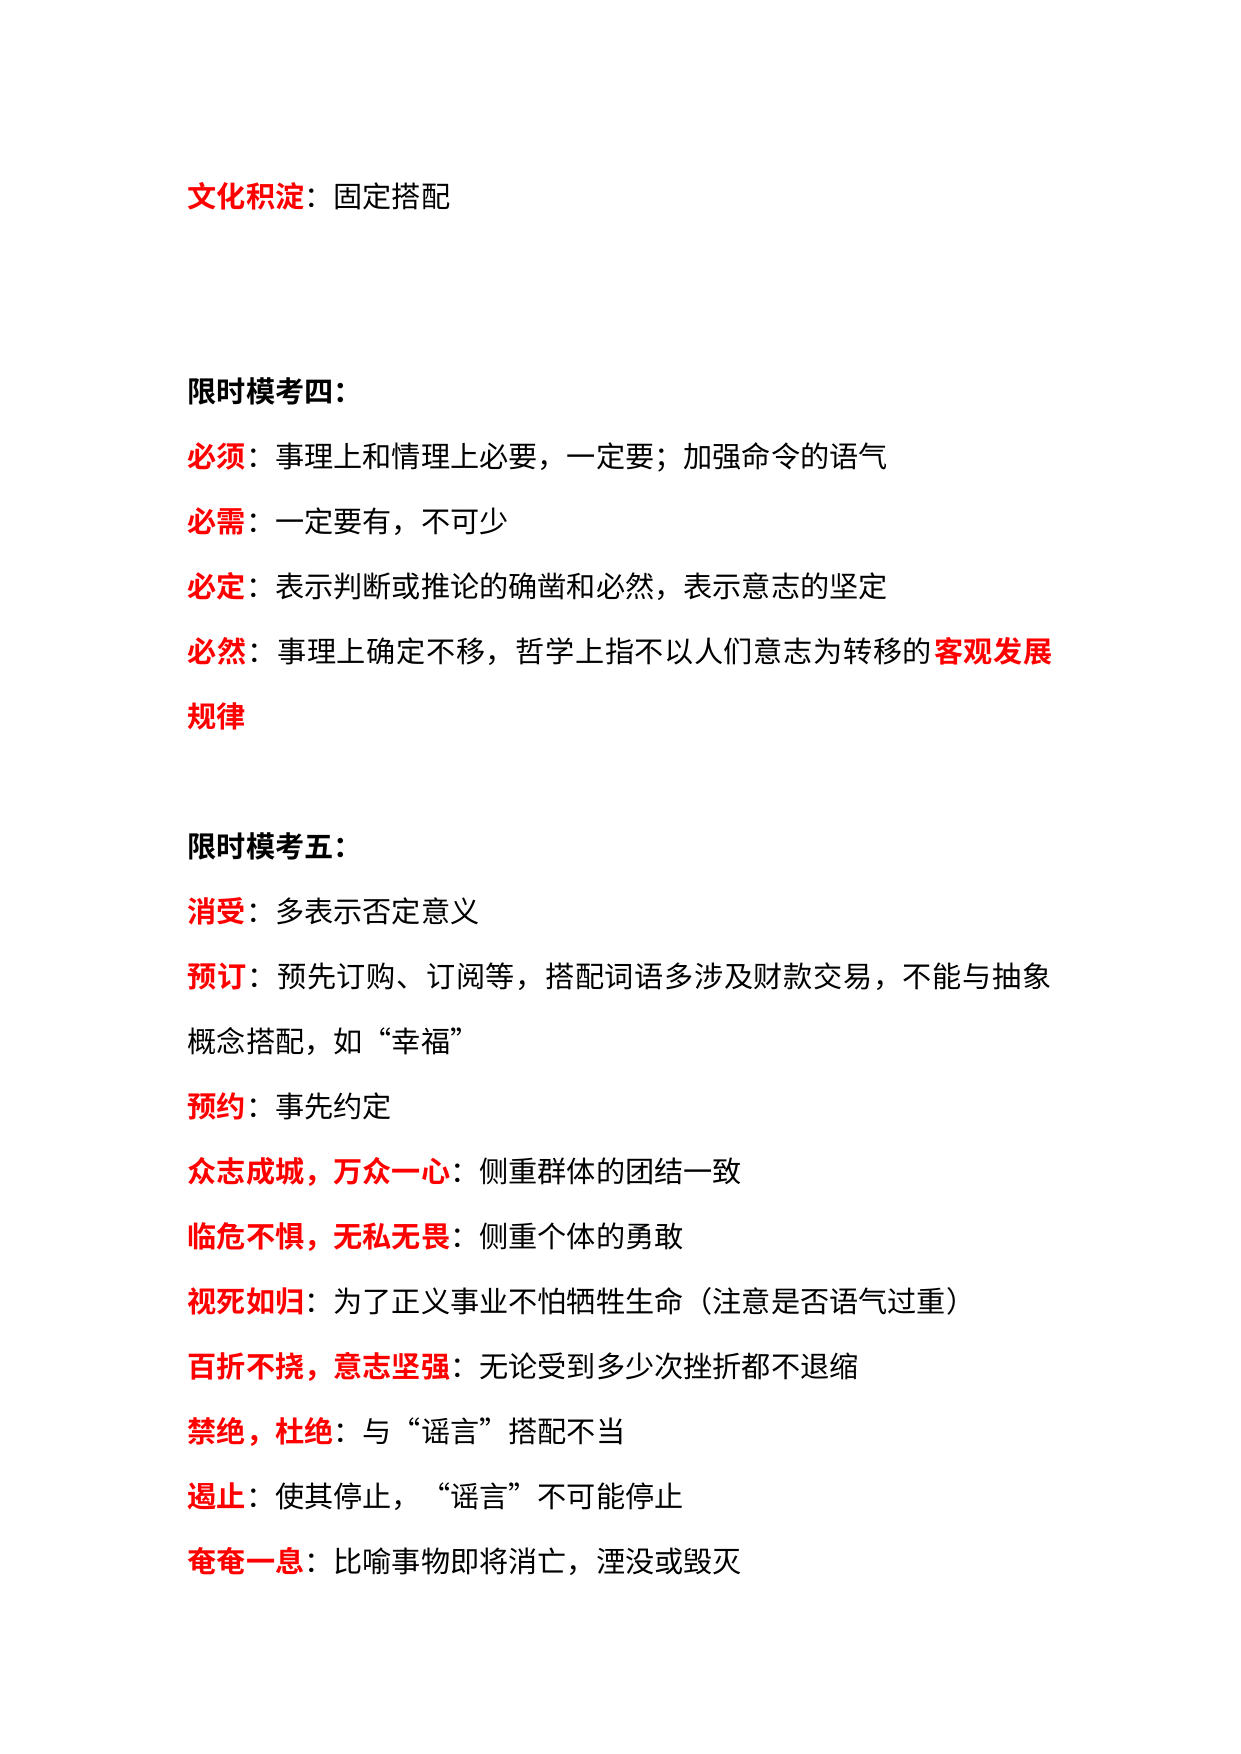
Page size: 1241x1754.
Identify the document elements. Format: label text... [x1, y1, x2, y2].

text 百折不挠，意志坚强：无论受到多少次挫折都不退缩 [187, 1332, 1053, 1397]
text 临危不惧，无私无畏：侧重个体的勇敢 [187, 1202, 1053, 1267]
text 奄奄一息：比喻事物即将消亡，湮没或毁灭 [187, 1527, 1053, 1592]
text 遏止：使其停止，“谣言”不可能停止 [187, 1462, 1053, 1527]
text 必定：表示判断或推论的确凿和必然，表示意志的坚定 [187, 552, 1053, 617]
text 消受：多表示否定意义 [187, 877, 1053, 942]
text 必然：事理上确定不移，哲学上指不以人们意志为转移的客观发展规律 [187, 617, 1053, 747]
text 限时模考四： [187, 357, 1053, 422]
text 限时模考五： [187, 812, 1053, 877]
text 预订：预先订购、订阅等，搭配词语多涉及财款交易，不能与抽象概念搭配，如“幸福” [187, 942, 1053, 1072]
text 众志成城，万众一心：侧重群体的团结一致 [187, 1137, 1053, 1202]
text 必需：一定要有，不可少 [187, 487, 1053, 552]
text 必须：事理上和情理上必要，一定要；加强命令的语气 [187, 422, 1053, 487]
text 文化积淀：固定搭配 [187, 162, 1053, 227]
text 预约：事先约定 [187, 1072, 1053, 1137]
text 禁绝，杜绝：与“谣言”搭配不当 [187, 1397, 1053, 1462]
text 视死如归：为了正义事业不怕牺牲生命（注意是否语气过重） [187, 1267, 1053, 1332]
